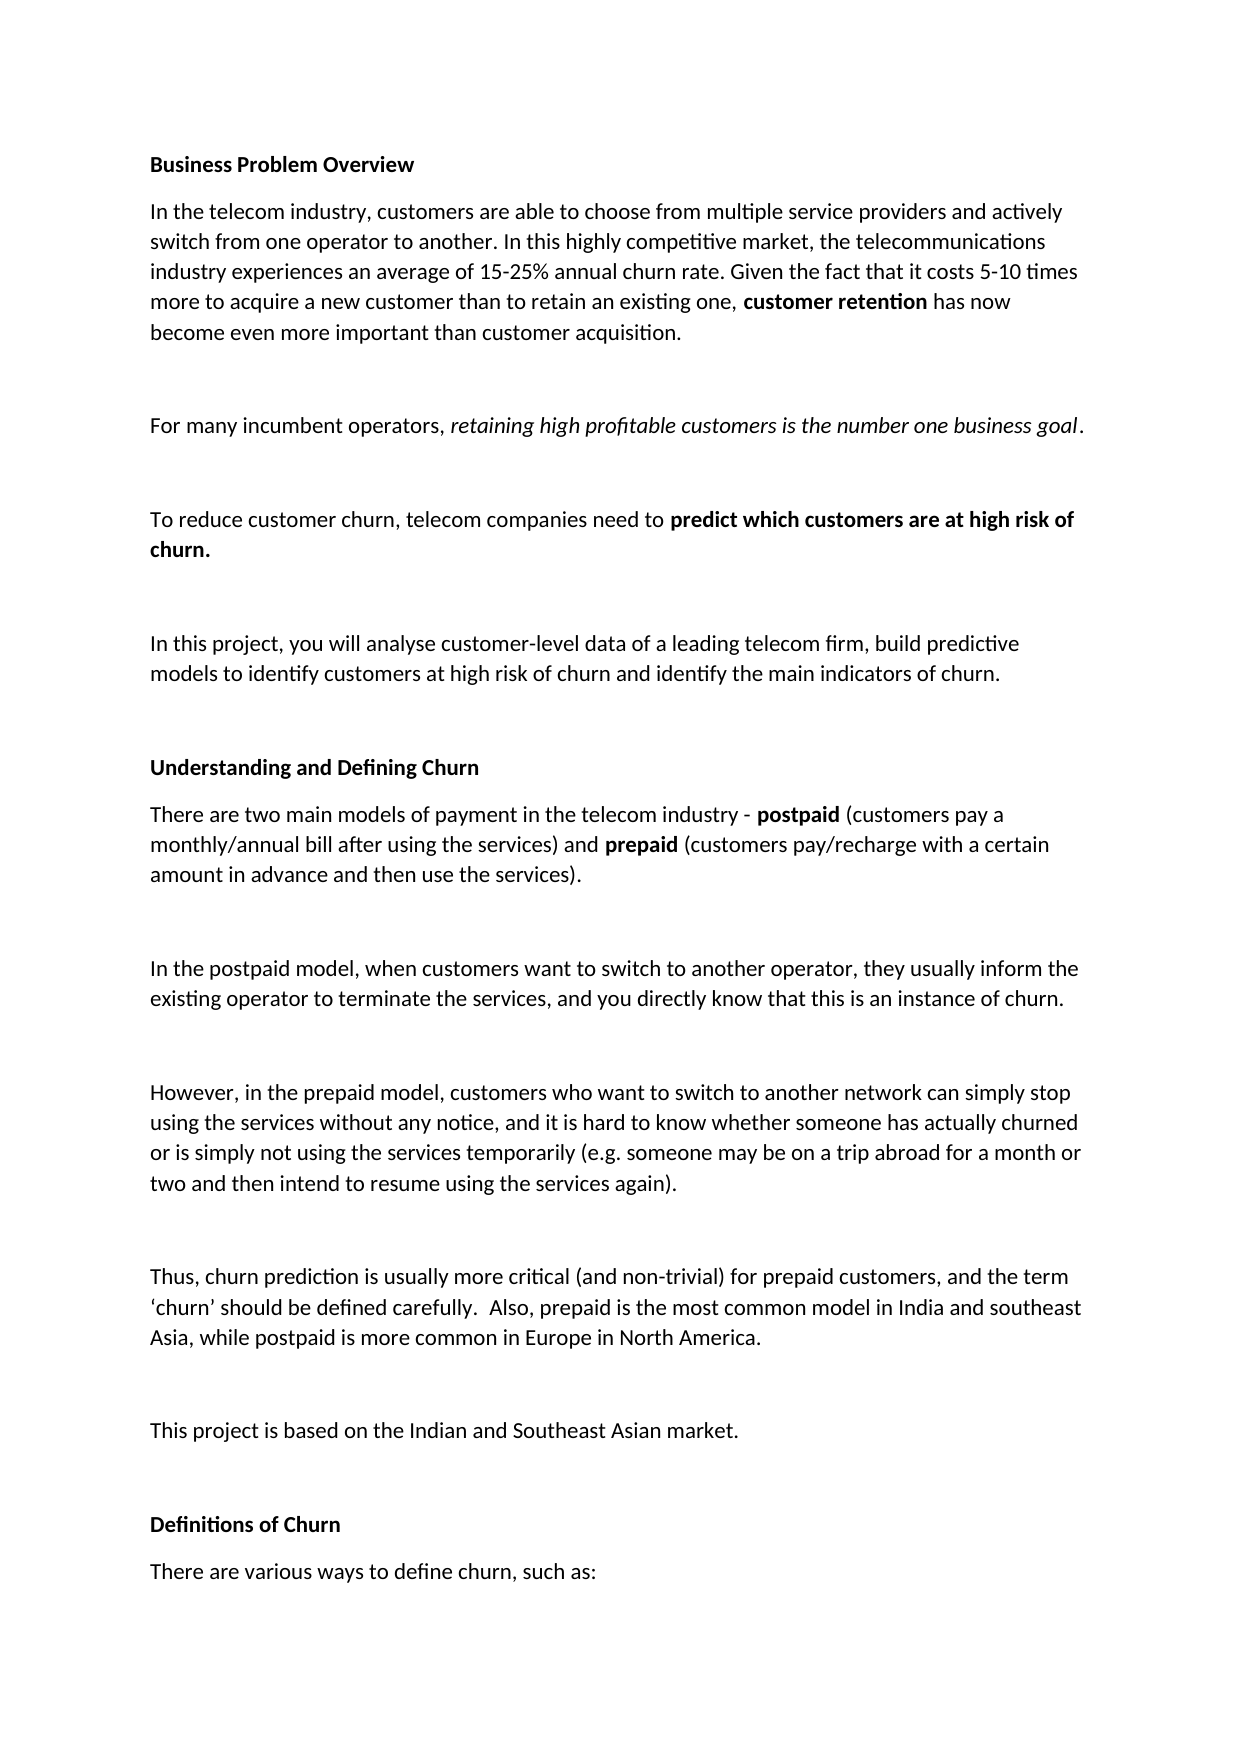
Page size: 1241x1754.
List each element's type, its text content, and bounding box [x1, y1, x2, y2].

text However, in the prepaid model, customers who want to switch to another network can simply stop using the services without any notice, and it is hard to know whether someone has actually churned or is simply not using the services temporarily (e.g. someone may be on a trip abroad for a month or two and then intend to resume using the services again). [150, 1078, 1090, 1197]
text Definitions of Churn [150, 1510, 1090, 1538]
text This project is based on the Indian and Southeast Asian market. [150, 1417, 1090, 1445]
text There are two main models of payment in the telecom industry - postpaid (customers pay a monthly/annual bill after using the services) and prepaid (customers pay/recharge with a certain amount in advance and then use the services). [150, 800, 1090, 888]
text There are various ways to define churn, such as: [150, 1557, 1090, 1585]
text Understanding and Defining Churn [150, 753, 1090, 781]
text To reduce customer churn, telecom companies need to predict which customers are at high risk of churn. [150, 505, 1090, 563]
text In the postpaid model, when customers want to switch to another operator, they usually inform the existing operator to terminate the services, and you directly know that this is an instance of churn. [150, 954, 1090, 1012]
text Business Problem Overview [150, 150, 1090, 178]
text In the telecom industry, customers are able to choose from multiple service providers and actively switch from one operator to another. In this highly competitive market, the telecommunications industry experiences an average of 15-25% annual churn rate. Given the fact that it costs 5-10 times more to acquire a new customer than to retain an existing one, customer retention has now become even more important than customer acquisition. [150, 197, 1090, 346]
text For many incumbent operators, retaining high profitable customers is the number one business goal. [150, 411, 1090, 439]
text In this project, you will analyse customer-level data of a leading telecom firm, build predictive models to identify customers at high risk of churn and identify the main indicators of churn. [150, 629, 1090, 687]
text Thus, churn prediction is usually more critical (and non-trivial) for prepaid customers, and the term ‘churn’ should be defined carefully. Also, prepaid is the most common model in India and southeast Asia, while postpaid is more common in Europe in North America. [150, 1262, 1090, 1351]
